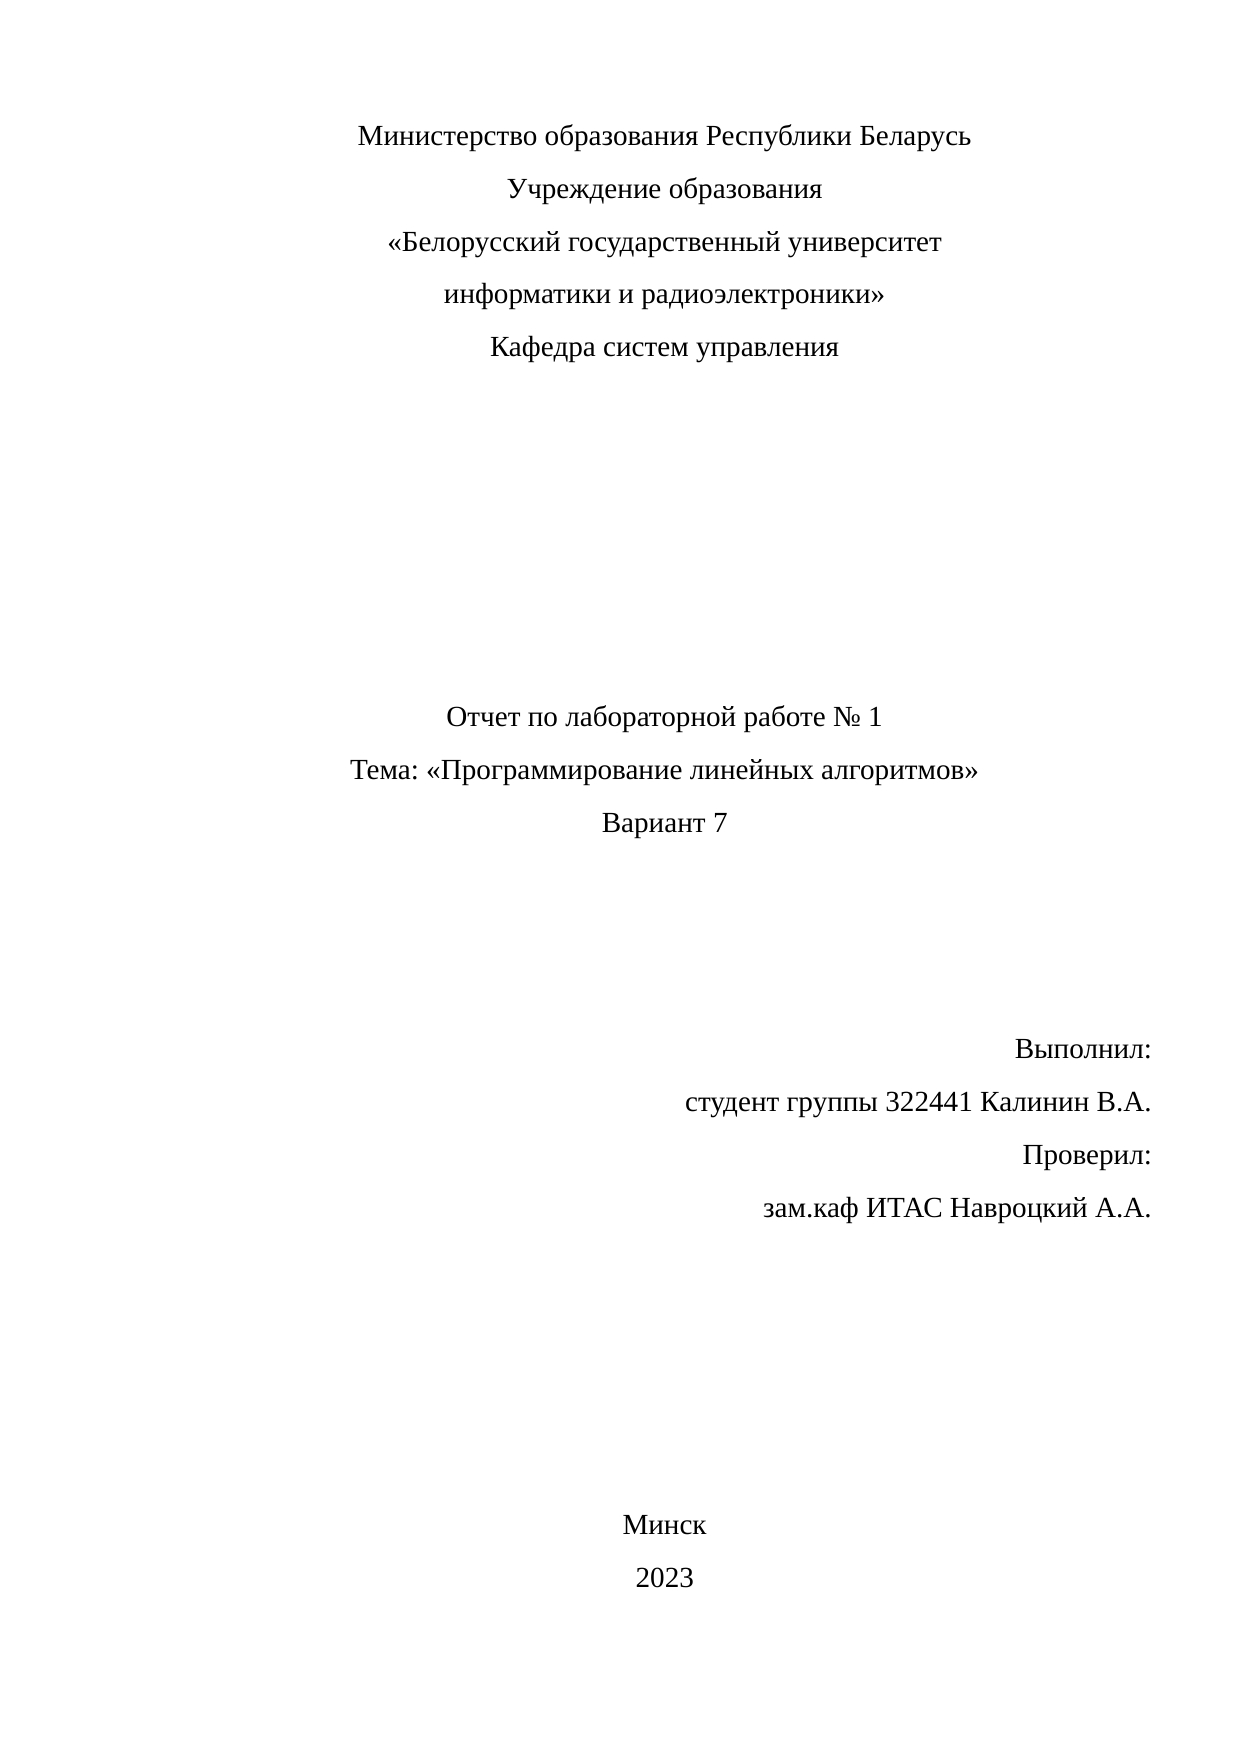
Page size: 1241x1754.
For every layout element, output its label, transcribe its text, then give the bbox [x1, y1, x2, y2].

text Выполнил: [177, 1032, 1152, 1065]
text Учреждение образования [177, 171, 1152, 204]
text зам.каф ИТАС Навроцкий А.А. [177, 1190, 1152, 1223]
text Кафедра систем управления [177, 329, 1152, 363]
text «Белорусский государственный университет [177, 224, 1152, 257]
text Минск [177, 1507, 1152, 1540]
text Вариант 7 [177, 805, 1152, 838]
text Тема: «Программирование линейных алгоритмов» [177, 752, 1152, 785]
text Проверил: [177, 1137, 1152, 1171]
text Министерство образования Республики Беларусь [177, 118, 1152, 152]
text студент группы 322441 Калинин В.А. [177, 1084, 1152, 1118]
text Отчет по лабораторной работе № 1 [177, 699, 1152, 733]
text информатики и радиоэлектроники» [177, 277, 1152, 310]
text 2023 [177, 1560, 1152, 1593]
